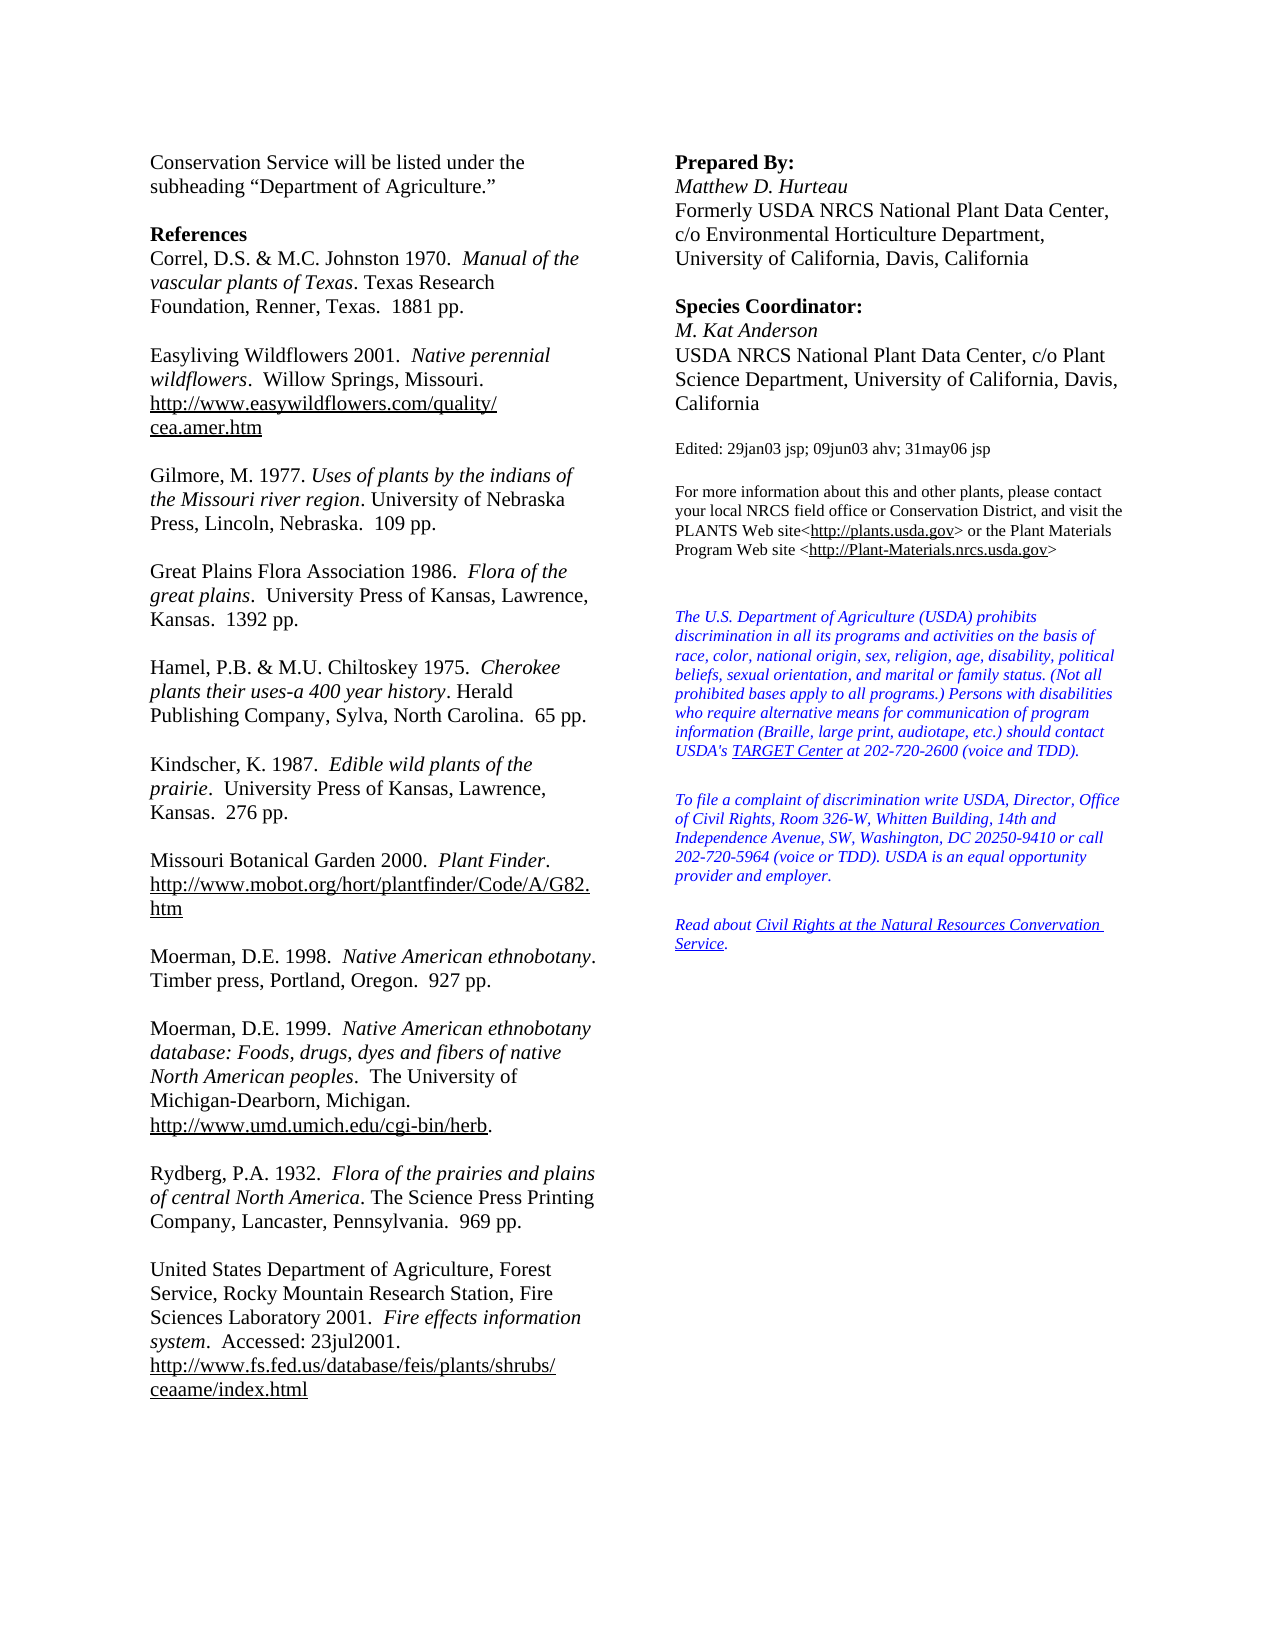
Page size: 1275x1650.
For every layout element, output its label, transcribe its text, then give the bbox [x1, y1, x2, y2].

text Correl, D.S. & M.C. Johnston 1970. Manual of the vascular plants of Texas. Research Foundation, . 1881 pp. [150, 246, 600, 318]
text Moerman, D.E. 1999. Native American ethnobotany database: Foods, drugs, dyes and fibers of native North American peoples. The of , . http://www.umd.umich.edu/cgi-bin/herb. [150, 1016, 600, 1137]
text Moerman, D.E. 1998. Native American ethnobotany. Timber press, . 927 pp. [150, 944, 600, 992]
text Kindscher, K. 1987. Edible wild plants of the prairie. University Press of , . 276 pp. [150, 752, 600, 824]
subtitle M. Kat Anderson [675, 318, 1125, 342]
subtitle Matthew D. Hurteau [675, 174, 1125, 198]
text Hamel, P.B. & M.U. Chiltoskey 1975. Cherokee plants their uses-a 400 year history. Herald Publishing Company, Sylva, . 65 pp. [150, 655, 600, 727]
text Read about Civil Rights at the Natural Resources Convervation Service. [675, 914, 1125, 953]
text Rydberg, P.A. 1932. Flora of the prairies and plains of central North America. The Science Press Printing Company, . 969 pp. [150, 1161, 600, 1233]
text Easyliving Wildflowers 2001. Native perennial wildflowers. . [150, 342, 600, 391]
text , c/o Plant Science Department, of , [675, 342, 1125, 415]
text http://www.easywildflowers.com/quality/cea.amer.htm [150, 391, 600, 439]
subtitle Edited: 29jan03 jsp; 09jun03 ahv; 31may06 jsp [675, 439, 1125, 458]
text http://www.fs.fed.us/database/feis/plants/shrubs/ceaame/index.html [150, 1353, 600, 1401]
subtitle Formerly , c/o Environmental Horticulture Department, of , [675, 198, 1125, 270]
subtitle References [150, 222, 600, 246]
text Flora Association 1986. Flora of the great plains. University Press of , . 1392 pp. [150, 559, 600, 631]
subtitle Species Coordinator: [675, 294, 1125, 318]
subtitle Prepared By: [675, 150, 1125, 174]
text For more information about this and other plants, please contact your local NRCS field office or Conservation District, and visit the PLANTS Web site<http://plants.usda.gov> or the Plant Materials Program Web site <http://Plant-Materials.nrcs.usda.gov> [675, 482, 1125, 559]
text The Department of Agriculture (USDA) prohibits discrimination in all its programs and activities on the basis of race, color, national origin, sex, religion, age, disability, political beliefs, sexual orientation, and marital or family status. (Not all prohibited bases apply to all programs.) Persons with disabilities who require alternative means for communication of program information (Braille, large print, audiotape, etc.) should contact USDA's TARGET Center at 202-720-2600 (voice and TDD). [675, 607, 1125, 760]
text Gilmore, M. 1977. Uses of plants by the indians of the region. of Press, . 109 pp. [150, 463, 600, 535]
text Missouri Botanical Garden 2000. Plant Finder. http://www.mobot.org/hort/plantfinder/Code/A/G82.htm [150, 848, 600, 920]
text To file a complaint of discrimination write USDA, Director, Office of Civil Rights, Room 326-W, Whitten Building, 14th and Independence Avenue, SW, Washington, DC 20250-9410 or call 202-720-5964 (voice or TDD). USDA is an equal opportunity provider and employer. [675, 789, 1125, 885]
text United States Department of Agriculture, Service, Rocky Mountain Research Station, Fire Sciences Laboratory 2001. Fire effects information system. Accessed: 23jul2001. [150, 1257, 600, 1353]
